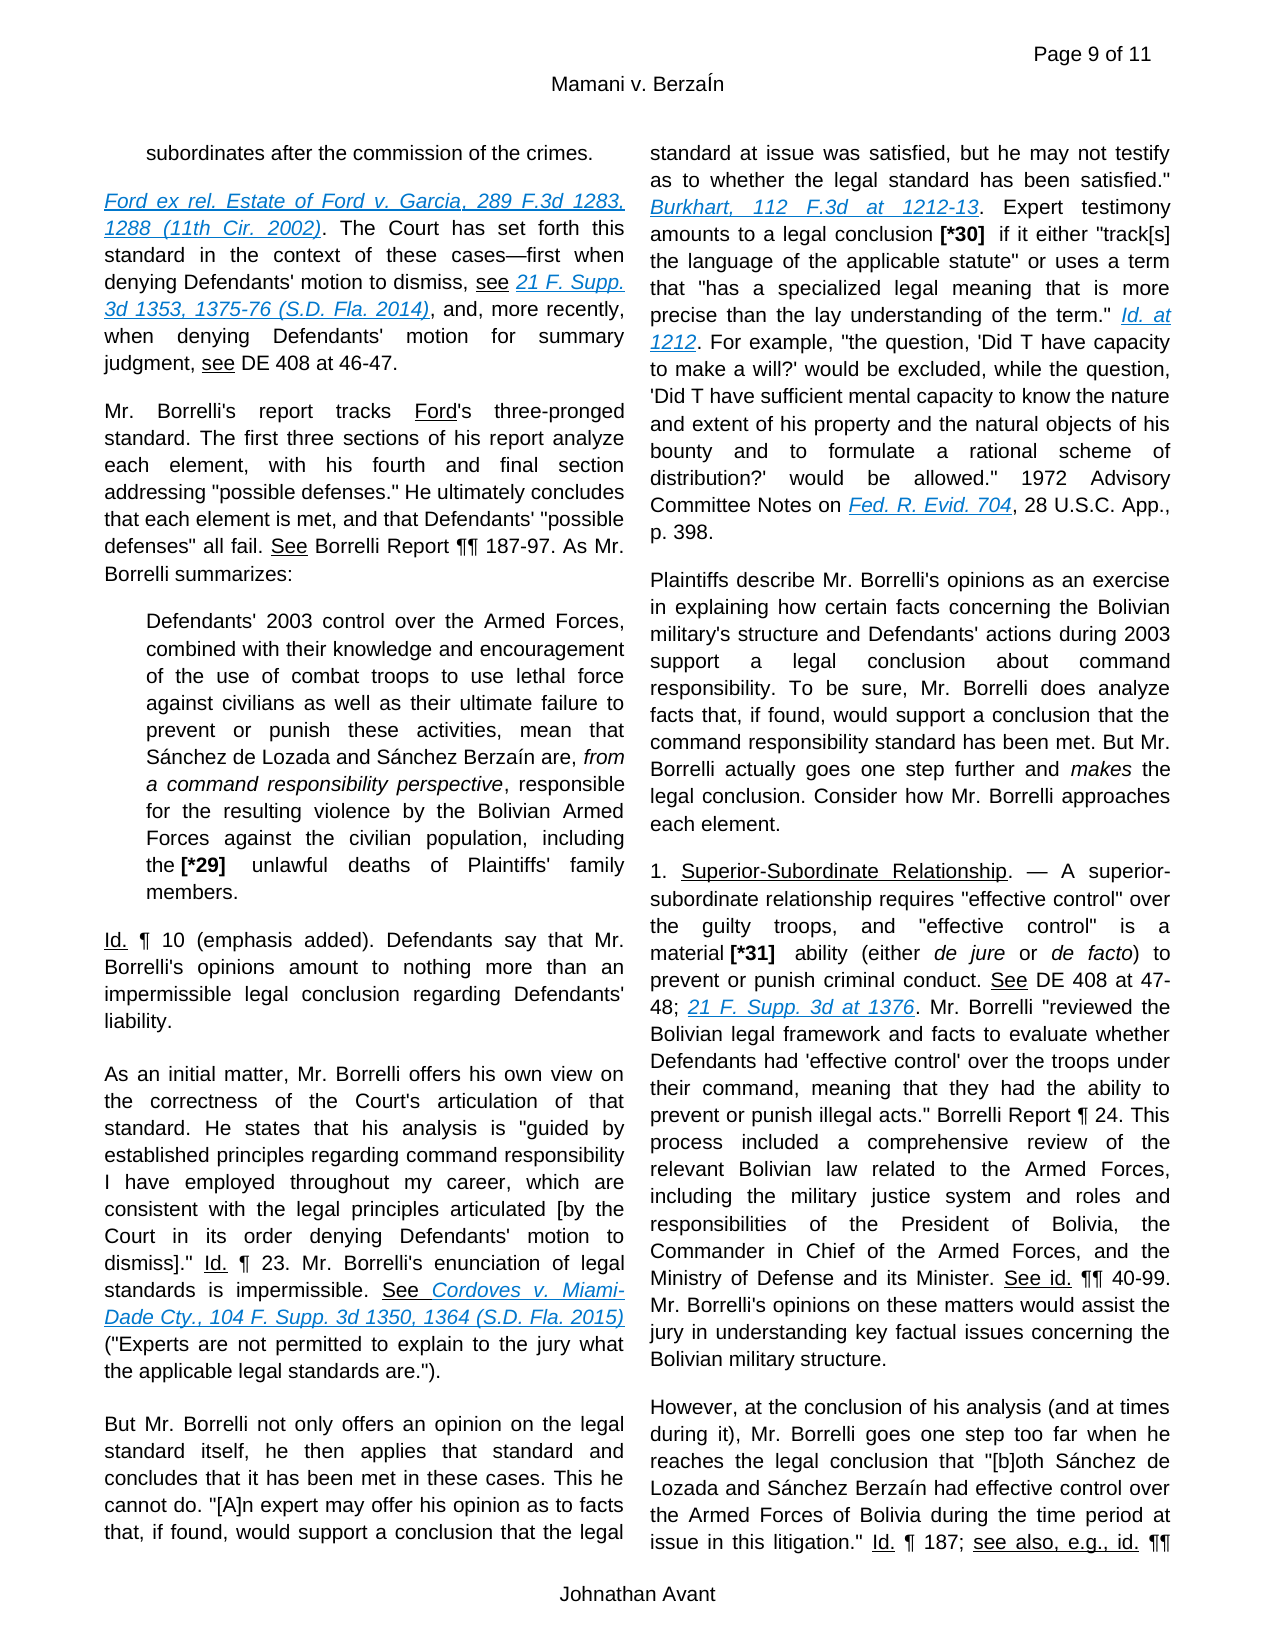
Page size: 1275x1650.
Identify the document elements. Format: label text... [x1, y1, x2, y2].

text 1. Superior-Subordinate Relationship. — A superior-subordinate relationship requires "effective control" over the guilty troops, and "effective control" is a material [*31] ability (either de jure or de facto) to prevent or punish criminal conduct. See DE 408 at 47-48; 21 F. Supp. 3d at 1376. Mr. Borrelli "reviewed the Bolivian legal framework and facts to evaluate whether Defendants had 'effective control' over the troops under their command, meaning that they had the ability to prevent or punish illegal acts." Borrelli Report ¶ 24. This process included a comprehensive review of the relevant Bolivian law related to the Armed Forces, including the military justice system and roles and responsibilities of the President of Bolivia, the Commander in Chief of the Armed Forces, and the Ministry of Defense and its Minister. See id. ¶¶ 40-99. Mr. Borrelli's opinions on these matters would assist the jury in understanding key factual issues concerning the Bolivian military structure. [650, 856, 1171, 1371]
text But Mr. Borrelli not only offers an opinion on the legal standard itself, he then applies that standard and concludes that it has been met in these cases. This he cannot do. "[A]n expert may offer his opinion as to facts that, if found, would support a conclusion that the legal standard at issue was satisfied, but he may not testify as to whether the legal standard has been satisfied." Burkhart, 112 F.3d at 1212-13. Expert testimony amounts to a legal conclusion [*30] if it either "track[s] the language of the applicable statute" or uses a term that "has a specialized legal meaning that is more precise than the lay understanding of the term." Id. at 1212. For example, "the question, 'Did T have capacity to make a will?' would be excluded, while the question, 'Did T have sufficient mental capacity to know the nature and extent of his property and the natural objects of his bounty and to formulate a rational scheme of distribution?' would be allowed." 1972 Advisory Committee Notes on Fed. R. Evid. 704, 28 U.S.C. App., p. 398. [104, 1408, 625, 1544]
text But Mr. Borrelli not only offers an opinion on the legal standard itself, he then applies that standard and concludes that it has been met in these cases. This he cannot do. "[A]n expert may offer his opinion as to facts that, if found, would support a conclusion that the legal standard at issue was satisfied, but he may not testify as to whether the legal standard has been satisfied." Burkhart, 112 F.3d at 1212-13. Expert testimony amounts to a legal conclusion [*30] if it either "track[s] the language of the applicable statute" or uses a term that "has a specialized legal meaning that is more precise than the lay understanding of the term." Id. at 1212. For example, "the question, 'Did T have capacity to make a will?' would be excluded, while the question, 'Did T have sufficient mental capacity to know the nature and extent of his property and the natural objects of his bounty and to formulate a rational scheme of distribution?' would be allowed." 1972 Advisory Committee Notes on Fed. R. Evid. 704, 28 U.S.C. App., p. 398. [650, 137, 1171, 544]
text Plaintiffs describe Mr. Borrelli's opinions as an exercise in explaining how certain facts concerning the Bolivian military's structure and Defendants' actions during 2003 support a legal conclusion about command responsibility. To be sure, Mr. Borrelli does analyze facts that, if found, would support a conclusion that the command responsibility standard has been met. But Mr. Borrelli actually goes one step further and makes the legal conclusion. Consider how Mr. Borrelli approaches each element. [650, 564, 1171, 835]
text Defendants' 2003 control over the Armed Forces, combined with their knowledge and encouragement of the use of combat troops to use lethal force against civilians as well as their ultimate failure to prevent or punish these activities, mean that Sánchez de Lozada and Sánchez Berzaín are, from a command responsibility perspective, responsible for the resulting violence by the Bolivian Armed Forces against the civilian population, including the [*29] unlawful deaths of Plaintiffs' family members. [146, 606, 625, 904]
text Ford ex rel. Estate of Ford v. Garcia, 289 F.3d 1283, 1288 (11th Cir. 2002). The Court has set forth this standard in the context of these cases—first when denying Defendants' motion to dismiss, see 21 F. Supp. 3d 1353, 1375-76 (S.D. Fla. 2014), and, more recently, when denying Defendants' motion for summary judgment, see DE 408 at 46-47. [104, 210, 625, 375]
text Mr. Borrelli's report tracks Ford's three-pronged standard. The first three sections of his report analyze each element, with his fourth and final section addressing "possible defenses." He ultimately concludes that each element is met, and that Defendants' "possible defenses" all fail. See Borrelli Report ¶¶ 187-97. As Mr. Borrelli summarizes: [104, 396, 625, 585]
text As an initial matter, Mr. Borrelli offers his own view on the correctness of the Court's articulation of that standard. He states that his analysis is "guided by established principles regarding command responsibility I have employed throughout my career, which are consistent with the legal principles articulated [by the Court in its order denying Defendants' motion to dismiss]." Id. ¶ 23. Mr. Borrelli's enunciation of legal standards is impermissible. See Cordoves v. Miami-Dade Cty., 104 F. Supp. 3d 1350, 1364 (S.D. Fla. 2015) ("Experts are not permitted to explain to the jury what the applicable legal standards are."). [104, 1058, 625, 1326]
text Id. ¶ 10 (emphasis added). Defendants say that Mr. Borrelli's opinions amount to nothing more than an impermissible legal conclusion regarding Defendants' liability. [104, 925, 625, 1033]
